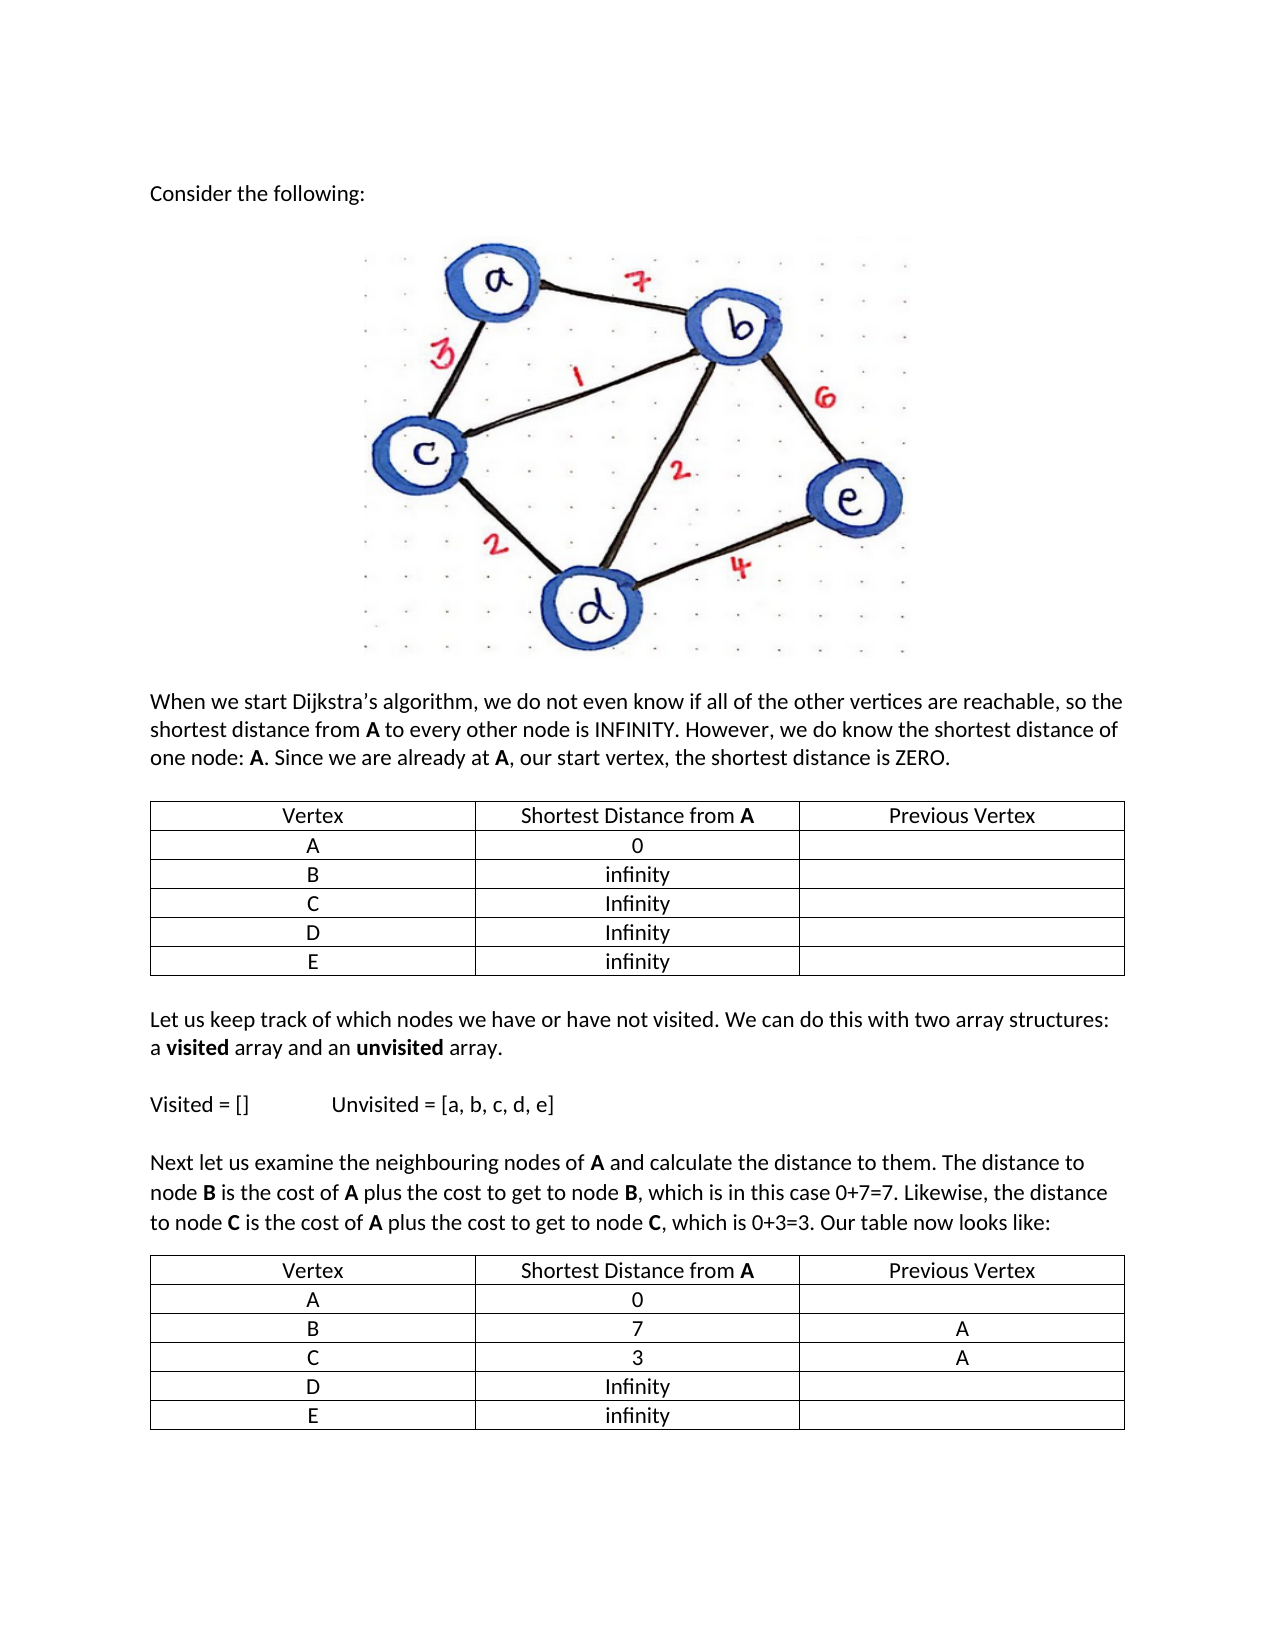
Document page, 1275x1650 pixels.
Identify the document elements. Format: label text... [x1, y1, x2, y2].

table_cell C [151, 889, 475, 917]
table_header Vertex [151, 802, 475, 830]
table_cell A [800, 1314, 1124, 1342]
table_cell C [151, 1343, 475, 1371]
text When we start Dijkstra’s algorithm, we do not even know if all of the other vertices are reachable, so the shortest distance from A to every other node is INFINITY. However, we do know the shortest distance of one node: A. Since we are already at A, our start vertex, the shortest distance is ZERO. [150, 687, 1125, 771]
table_cell D [151, 918, 475, 946]
table_cell Infinity [476, 1372, 799, 1400]
table_cell E [151, 947, 475, 975]
table_cell 7 [476, 1314, 799, 1342]
text Next let us examine the neighbouring nodes of A and calculate the distance to them. The distance to node B is the cost of A plus the cost to get to node B, which is in this case 0+7=7. Likewise, the distance to node C is the cost of A plus the cost to get to node C, which is 0+3=3. Our table now looks like: [150, 1148, 1125, 1236]
table_cell [800, 947, 1124, 975]
table_cell A [151, 831, 475, 859]
table_cell A [151, 1285, 475, 1313]
text Let us keep track of which nodes we have or have not visited. We can do this with two array structures: a visited array and an unvisited array. [150, 1005, 1125, 1061]
table_cell D [151, 1372, 475, 1400]
table_cell B [151, 860, 475, 888]
table_cell Infinity [476, 918, 799, 946]
table_cell B [151, 1314, 475, 1342]
table_header Vertex [151, 1256, 475, 1284]
table_cell 0 [476, 1285, 799, 1313]
table_cell [800, 860, 1124, 888]
table_cell [800, 918, 1124, 946]
table_cell infinity [476, 1401, 799, 1429]
text Consider the following: [150, 179, 1125, 207]
table_cell A [800, 1343, 1124, 1371]
table_cell [800, 889, 1124, 917]
table_cell 0 [476, 831, 799, 859]
table_cell Infinity [476, 889, 799, 917]
table_header Shortest Distance from A [476, 1256, 799, 1284]
table_cell 3 [476, 1343, 799, 1371]
table_cell [800, 1285, 1124, 1313]
table_header Previous Vertex [800, 802, 1124, 830]
text Visited = [] Unvisited = [a, b, c, d, e] [150, 1090, 1125, 1118]
table_cell E [151, 1401, 475, 1429]
table_cell infinity [476, 860, 799, 888]
table_header Previous Vertex [800, 1256, 1124, 1284]
table_cell infinity [476, 947, 799, 975]
picture [364, 236, 911, 659]
table_header Shortest Distance from A [476, 802, 799, 830]
table_cell [800, 1401, 1124, 1429]
table_cell [800, 831, 1124, 859]
table_cell [800, 1372, 1124, 1400]
